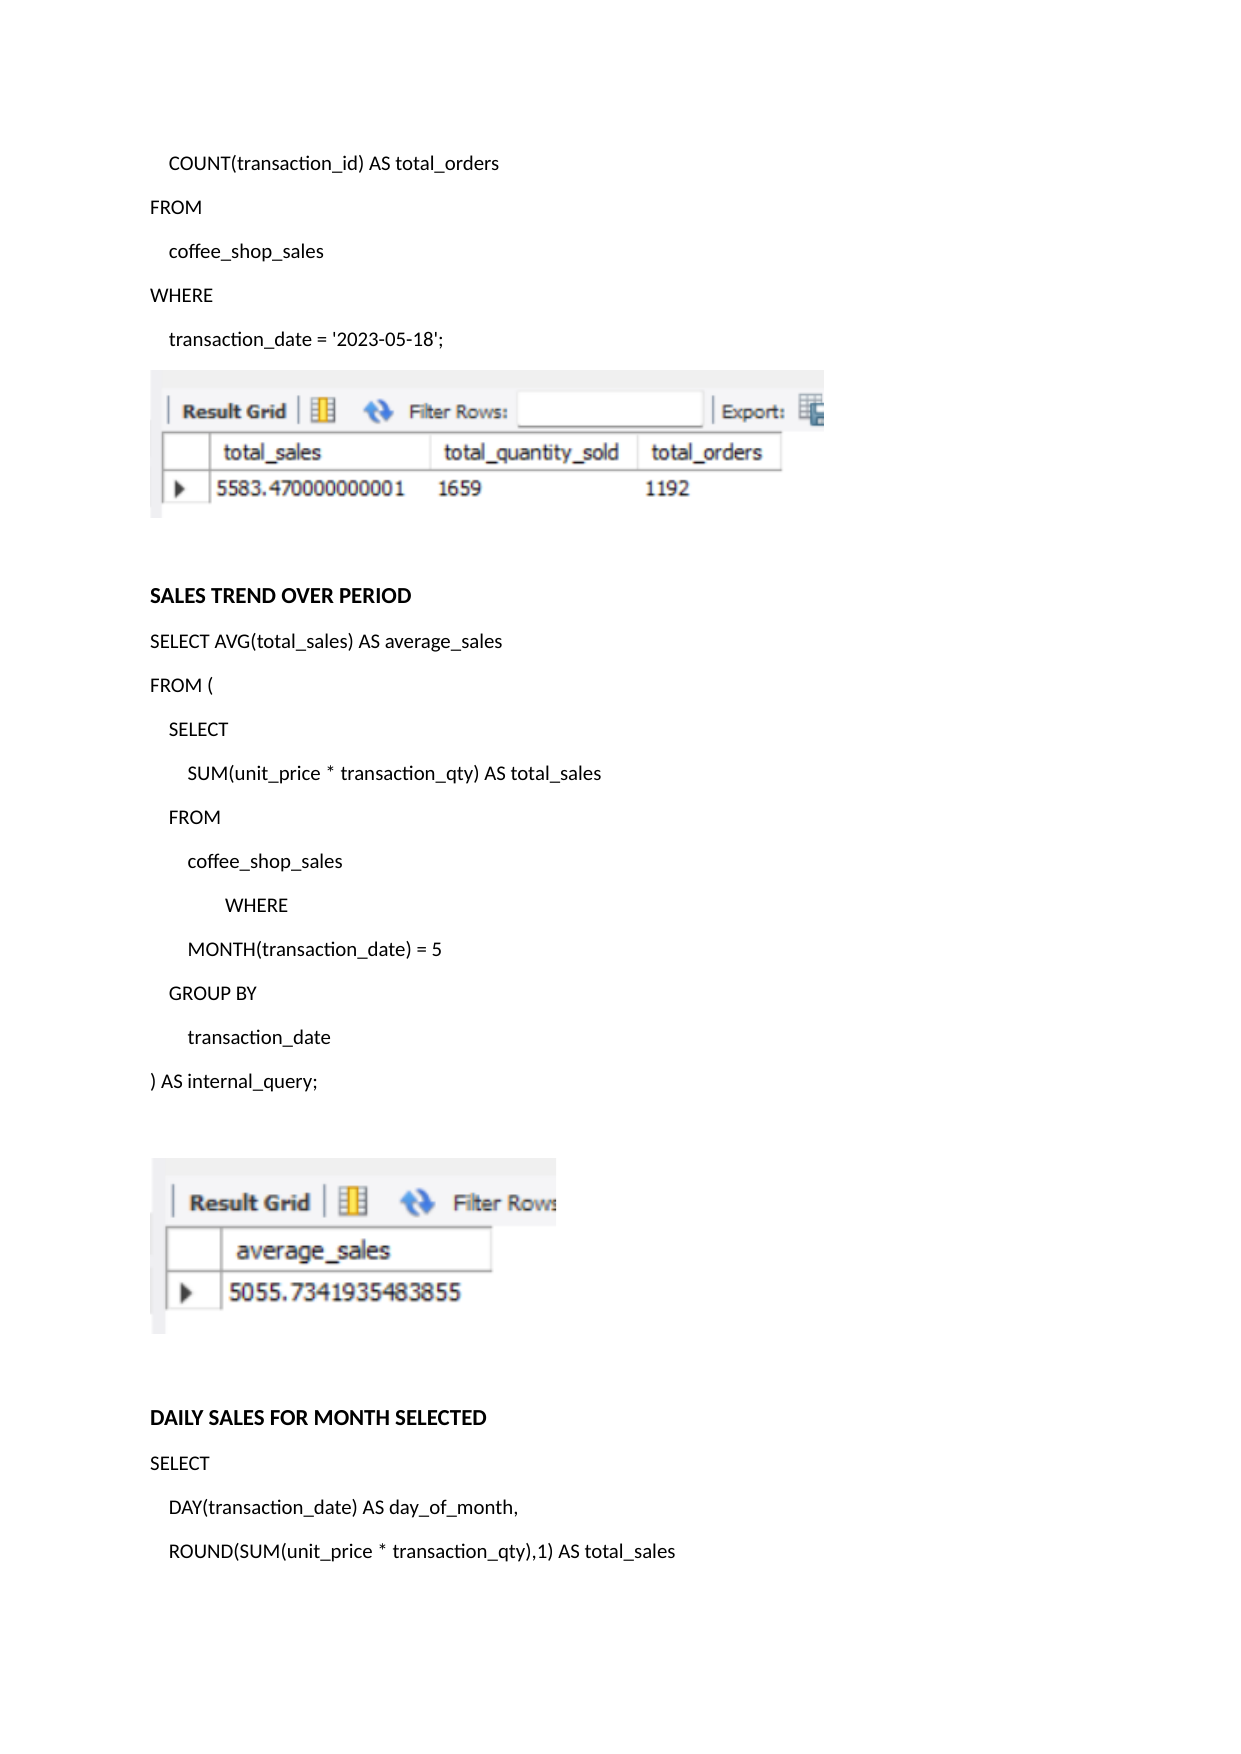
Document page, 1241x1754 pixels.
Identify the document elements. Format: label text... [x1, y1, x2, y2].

text ) AS internal_query; [150, 1068, 1090, 1094]
text ROUND(SUM(unit_price * transaction_qty),1) AS total_sales [150, 1538, 1090, 1563]
text DAY(transaction_date) AS day_of_month, [150, 1494, 1090, 1519]
text GROUP BY [150, 980, 1090, 1006]
text SELECT AVG(total_sales) AS average_sales [150, 628, 1090, 653]
text SELECT [150, 1450, 1090, 1475]
text SELECT [150, 716, 1090, 741]
text FROM ( [150, 672, 1090, 697]
text COUNT(transaction_id) AS total_orders [150, 150, 1090, 175]
text transaction_date = '2023-05-18'; [150, 326, 1090, 352]
text SUM(unit_price * transaction_qty) AS total_sales [150, 760, 1090, 785]
text DAILY SALES FOR MONTH SELECTED [150, 1403, 1090, 1431]
picture [150, 370, 824, 518]
picture [150, 1158, 557, 1334]
text coffee_shop_sales [150, 238, 1090, 263]
text FROM [150, 194, 1090, 219]
text WHERE [150, 282, 1090, 308]
text FROM [150, 804, 1090, 829]
text coffee_shop_sales [150, 848, 1090, 873]
text MONTH(transaction_date) = 5 [150, 936, 1090, 962]
text SALES TREND OVER PERIOD [150, 581, 1090, 609]
text transaction_date [150, 1024, 1090, 1050]
text WHERE [150, 892, 1090, 918]
